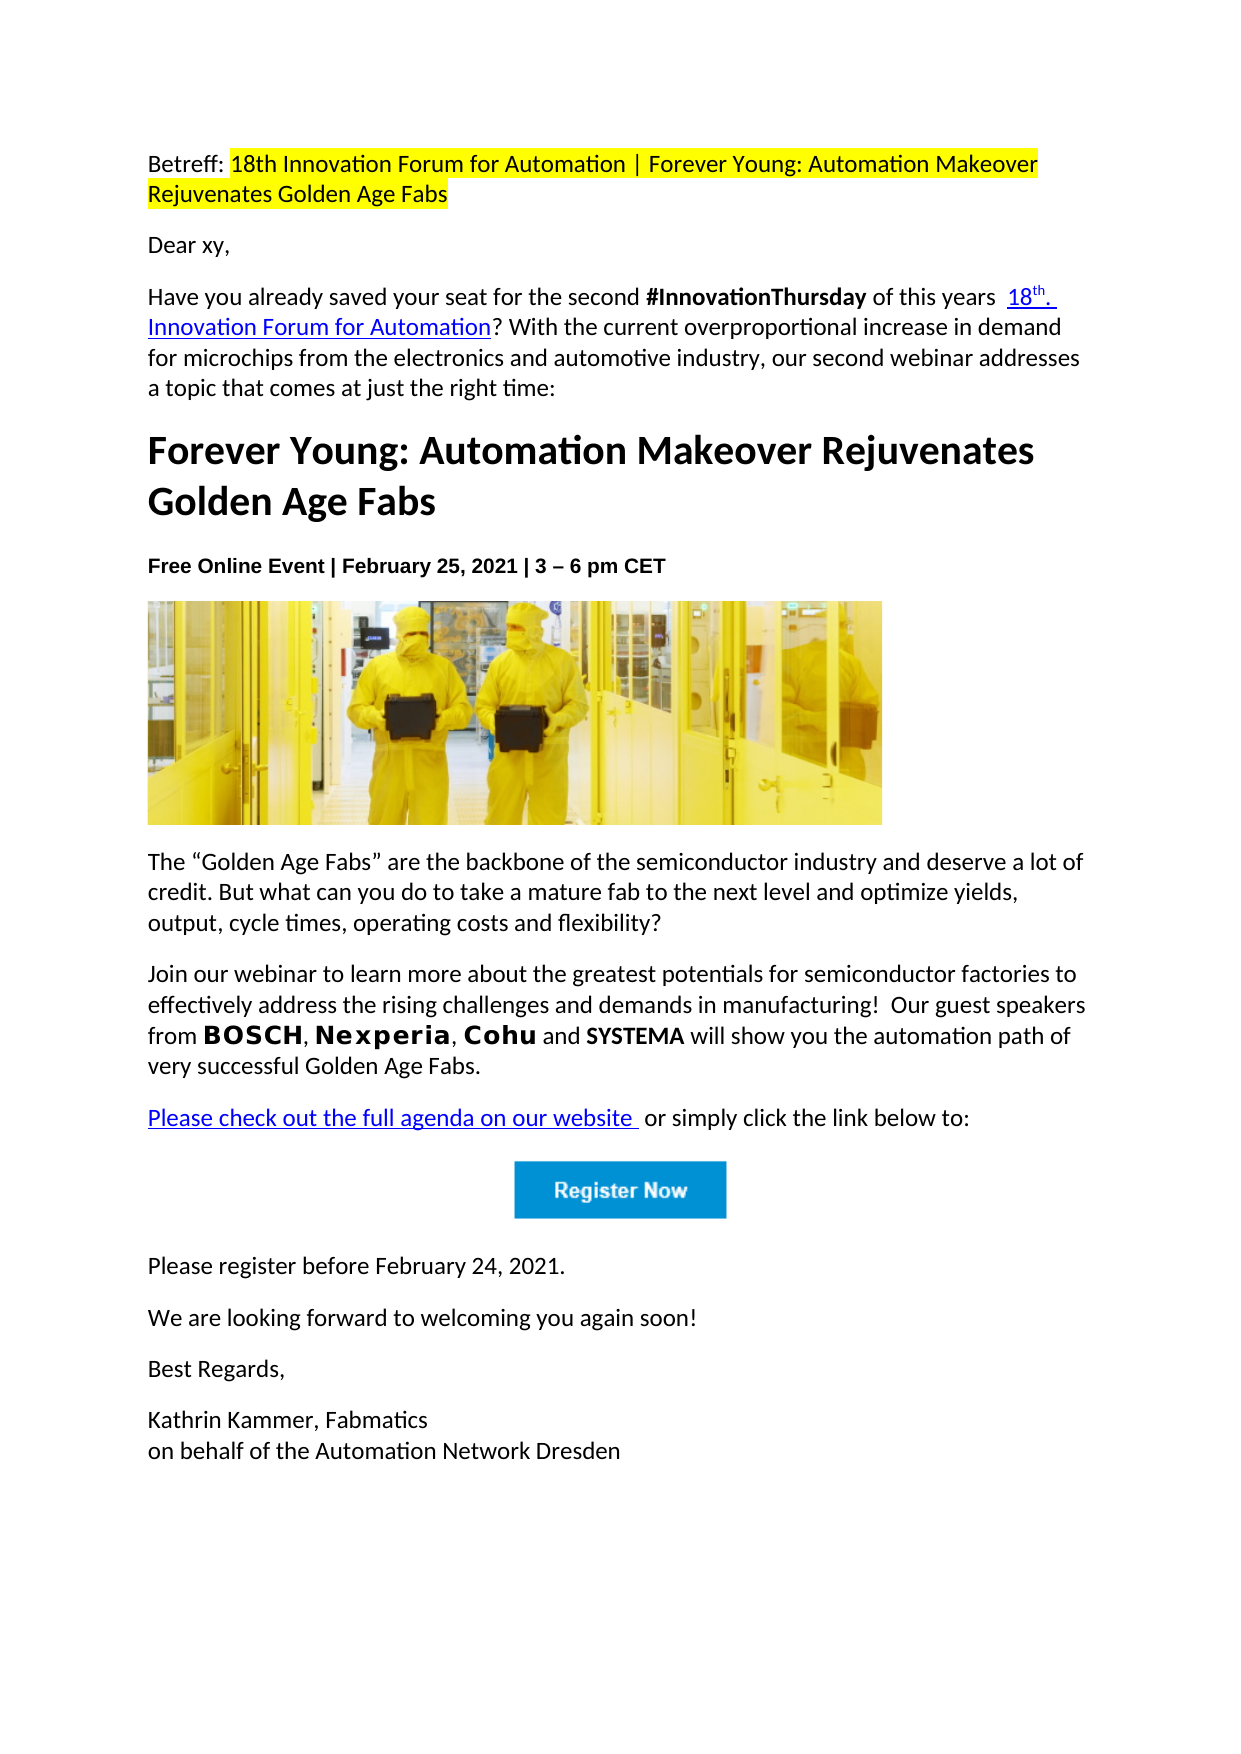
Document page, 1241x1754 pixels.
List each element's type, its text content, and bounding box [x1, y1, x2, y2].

picture [147, 601, 883, 825]
text Free Online Event | February 25, 2021 | 3 – 6 pm CET [148, 546, 1092, 581]
text Please check out the full agenda on our website or simply click the link below to: [148, 1102, 1092, 1132]
text Have you already saved your seat for the second #InnovationThursday of this years 18th. Innovation Forum for Automation? With the current overproportional increase in demand for microchips from the electronics and automotive industry, our second webinar addresses a topic that comes at just the right time: [148, 281, 1092, 403]
picture [507, 1153, 733, 1230]
text Best Regards, [148, 1353, 1092, 1384]
text Dear xy, [148, 229, 1092, 260]
text Betreff: 18th Innovation Forum for Automation | Forever Young: Automation Makeover Rejuvenates Golden Age Fabs [448, 148, 1092, 209]
text We are looking forward to welcoming you again soon! [148, 1302, 1092, 1332]
text Please register before February 24, 2021. [148, 1250, 1092, 1281]
text The “Golden Age Fabs” are the backbone of the semiconductor industry and deserve a lot of credit. But what can you do to take a mature fab to the next level and optimize yields, output, cycle times, operating costs and flexibility? [148, 846, 1092, 937]
text Join our webinar to learn more about the greatest potentials for semiconductor factories to effectively address the rising challenges and demands in manufacturing! Our guest speakers from 𝗕𝗢𝗦𝗖𝗛, 𝗡𝗲𝘅𝗽𝗲𝗿𝗶𝗮, 𝗖𝗼𝗵𝘂 and SYSTEMA will show you the automation path of very successful Golden Age Fabs. [148, 958, 1092, 1081]
text Forever Young: Automation Makeover Rejuvenates Golden Age Fabs [148, 424, 1092, 526]
text Kathrin Kammer, Fabmatics on behalf of the Automation Network Dresden [148, 1404, 1092, 1466]
